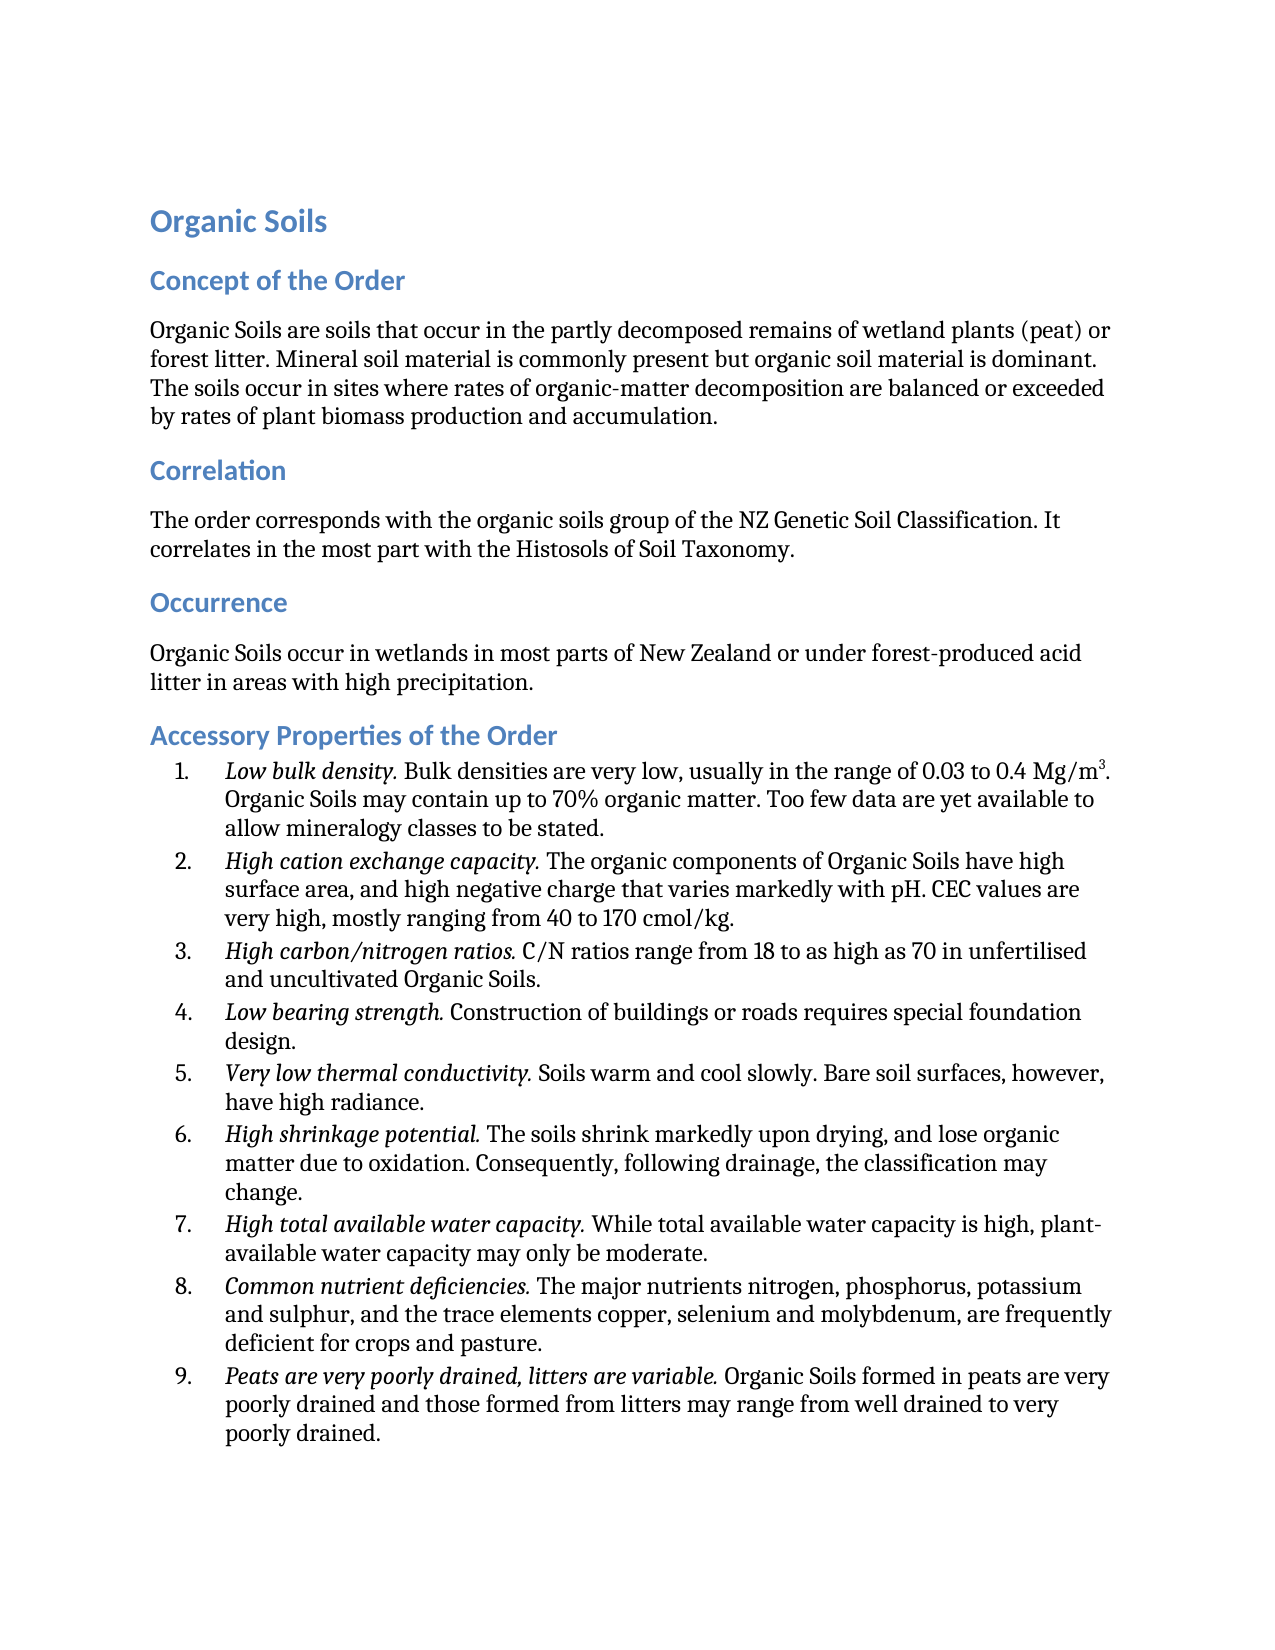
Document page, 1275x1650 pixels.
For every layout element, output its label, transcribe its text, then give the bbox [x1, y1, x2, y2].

list Very low thermal conductivity. Soils warm and cool slowly. Bare soil surfaces, however, have high radiance. [175, 1059, 1125, 1117]
list Low bulk density. Bulk densities are very low, usually in the range of 0.03 to 0.4 Mg/m3. Organic Soils may contain up to 70% organic matter. Too few data are yet available to allow mineralogy classes to be stated. [175, 757, 1125, 843]
subtitle Accessory Properties of the Order [150, 717, 1125, 753]
text The order corresponds with the organic soils group of the NZ Genetic Soil Classification. It correlates in the most part with the Histosols of Soil Taxonomy. [150, 506, 1125, 564]
subtitle Occurrence [150, 584, 1125, 620]
subtitle Concept of the Order [150, 262, 1125, 297]
text Organic Soils occur in wetlands in most parts of New Zealand or under forest-produced acid litter in areas with high precipitation. [150, 639, 1125, 696]
list High total available water capacity. While total available water capacity is high, plant-available water capacity may only be moderate. [175, 1210, 1125, 1268]
list High cation exchange capacity. The organic components of Organic Soils have high surface area, and high negative charge that varies markedly with pH. CEC values are very high, mostly ranging from 40 to 170 cmol/kg. [175, 847, 1125, 933]
list Common nutrient deficiencies. The major nutrients nitrogen, phosphorus, potassium and sulphur, and the trace elements copper, selenium and molybdenum, are frequently deficient for crops and pasture. [175, 1272, 1125, 1358]
subtitle Correlation [150, 452, 1125, 487]
list High carbon/nitrogen ratios. C/N ratios range from 18 to as high as 70 in unfertilised and uncultivated Organic Soils. [175, 937, 1125, 994]
list Low bearing strength. Construction of buildings or roads requires special foundation design. [175, 998, 1125, 1055]
text Organic Soils are soils that occur in the partly decomposed remains of wetland plants (peat) or forest litter. Mineral soil material is commonly present but organic soil material is dominant. The soils occur in sites where rates of organic-matter decomposition are balanced or exceeded by rates of plant biomass production and accumulation. [150, 316, 1125, 431]
list Peats are very poorly drained, litters are variable. Organic Soils formed in peats are very poorly drained and those formed from litters may range from well drained to very poorly drained. [175, 1362, 1125, 1448]
list High shrinkage potential. The soils shrink markedly upon drying, and lose organic matter due to oxidation. Consequently, following drainage, the classification may change. [175, 1120, 1125, 1207]
subtitle Organic Soils [150, 200, 1125, 241]
